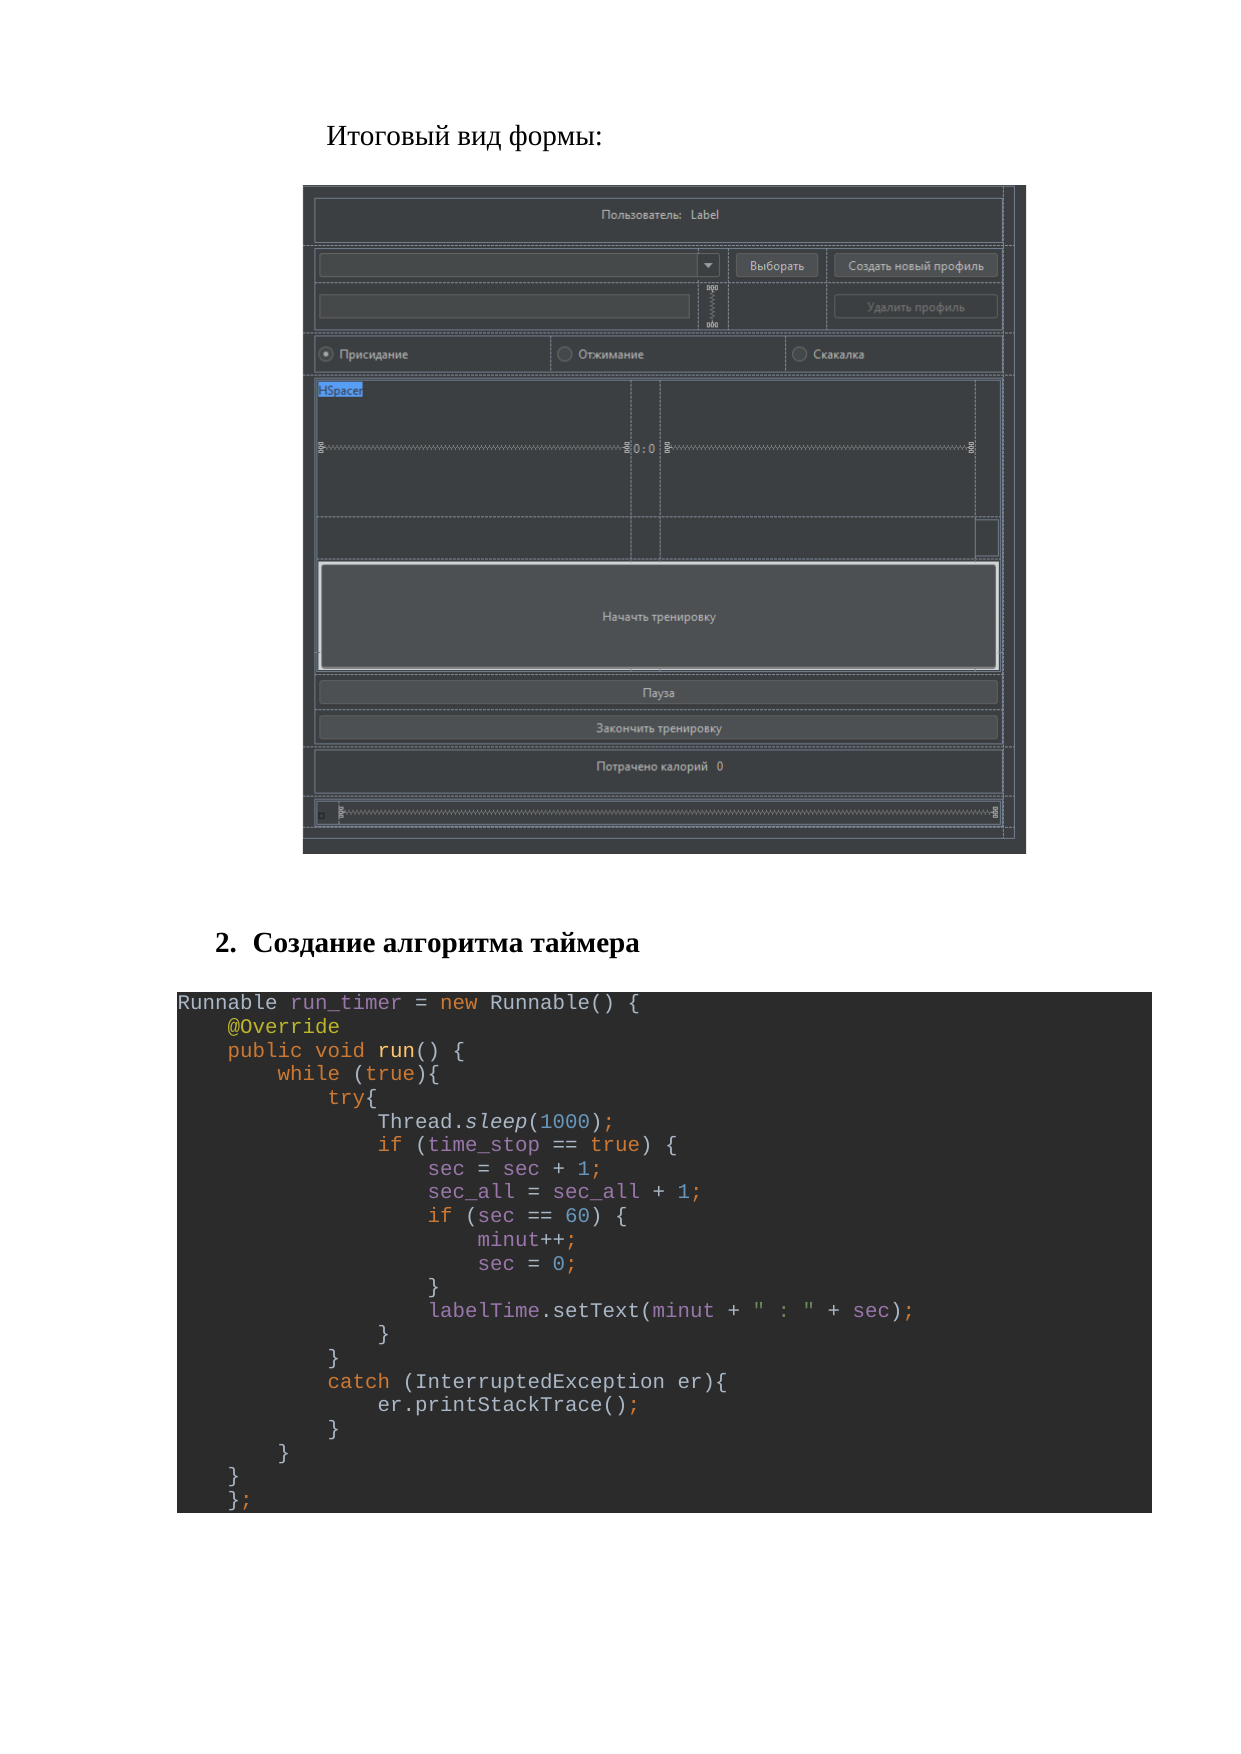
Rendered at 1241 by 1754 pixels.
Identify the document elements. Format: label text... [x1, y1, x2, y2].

list Итоговый вид формы: [326, 118, 1152, 152]
subtitle Создание алгоритма таймера [215, 925, 1152, 959]
text Runnable run_timer = new Runnable() { @Override public void run() { while (true){ try{ Thread.sleep(1000); if (time_stop == true) { sec = sec + 1; sec_all = sec_all + 1; if (sec == 60) { minut++; sec = 0; } labelTime.setText(minut + " : " + sec); } } catch (InterruptedException er){ er.printStackTrace(); } } } }; [177, 992, 1152, 1513]
picture [302, 185, 1027, 854]
